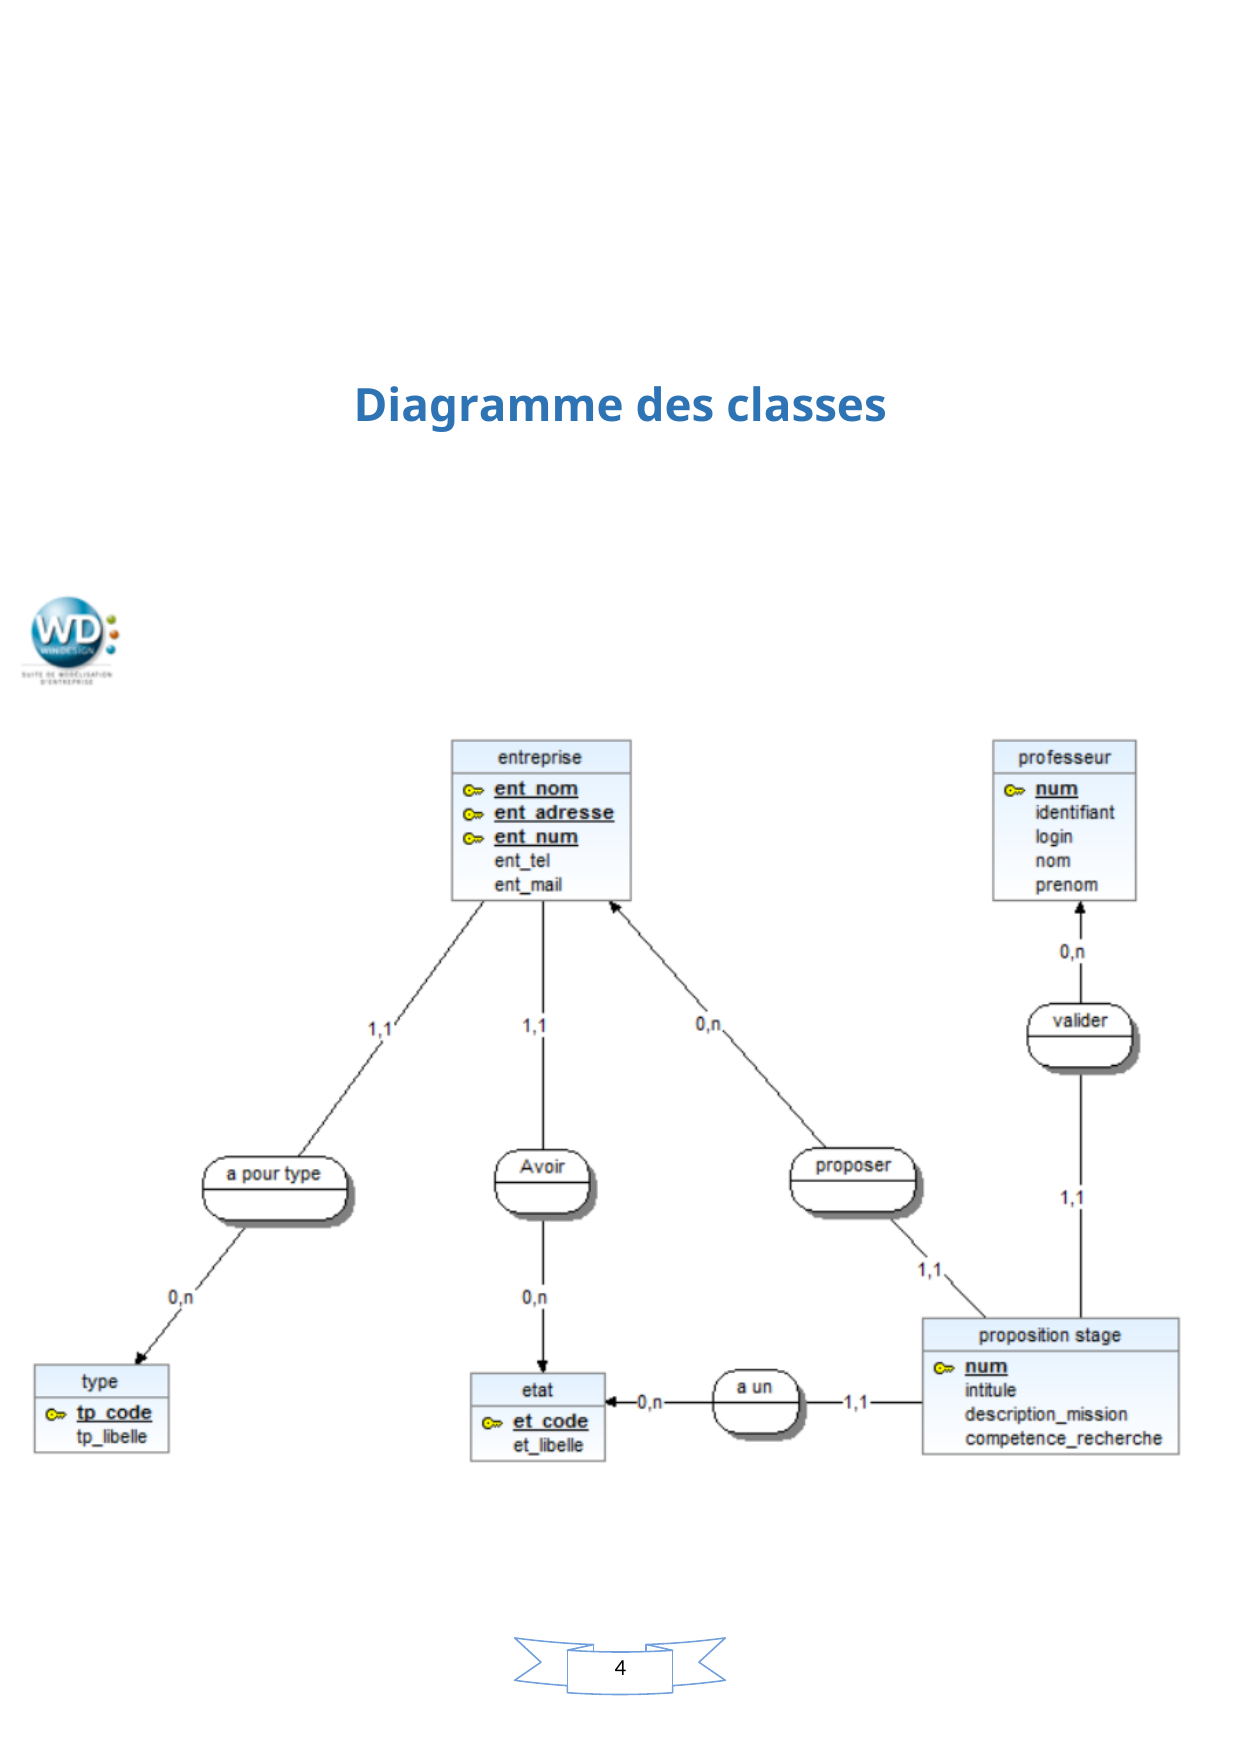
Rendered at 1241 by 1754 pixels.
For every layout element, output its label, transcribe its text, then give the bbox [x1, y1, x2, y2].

subtitle Diagramme des classes [148, 372, 1093, 434]
picture [0, 581, 1241, 1534]
